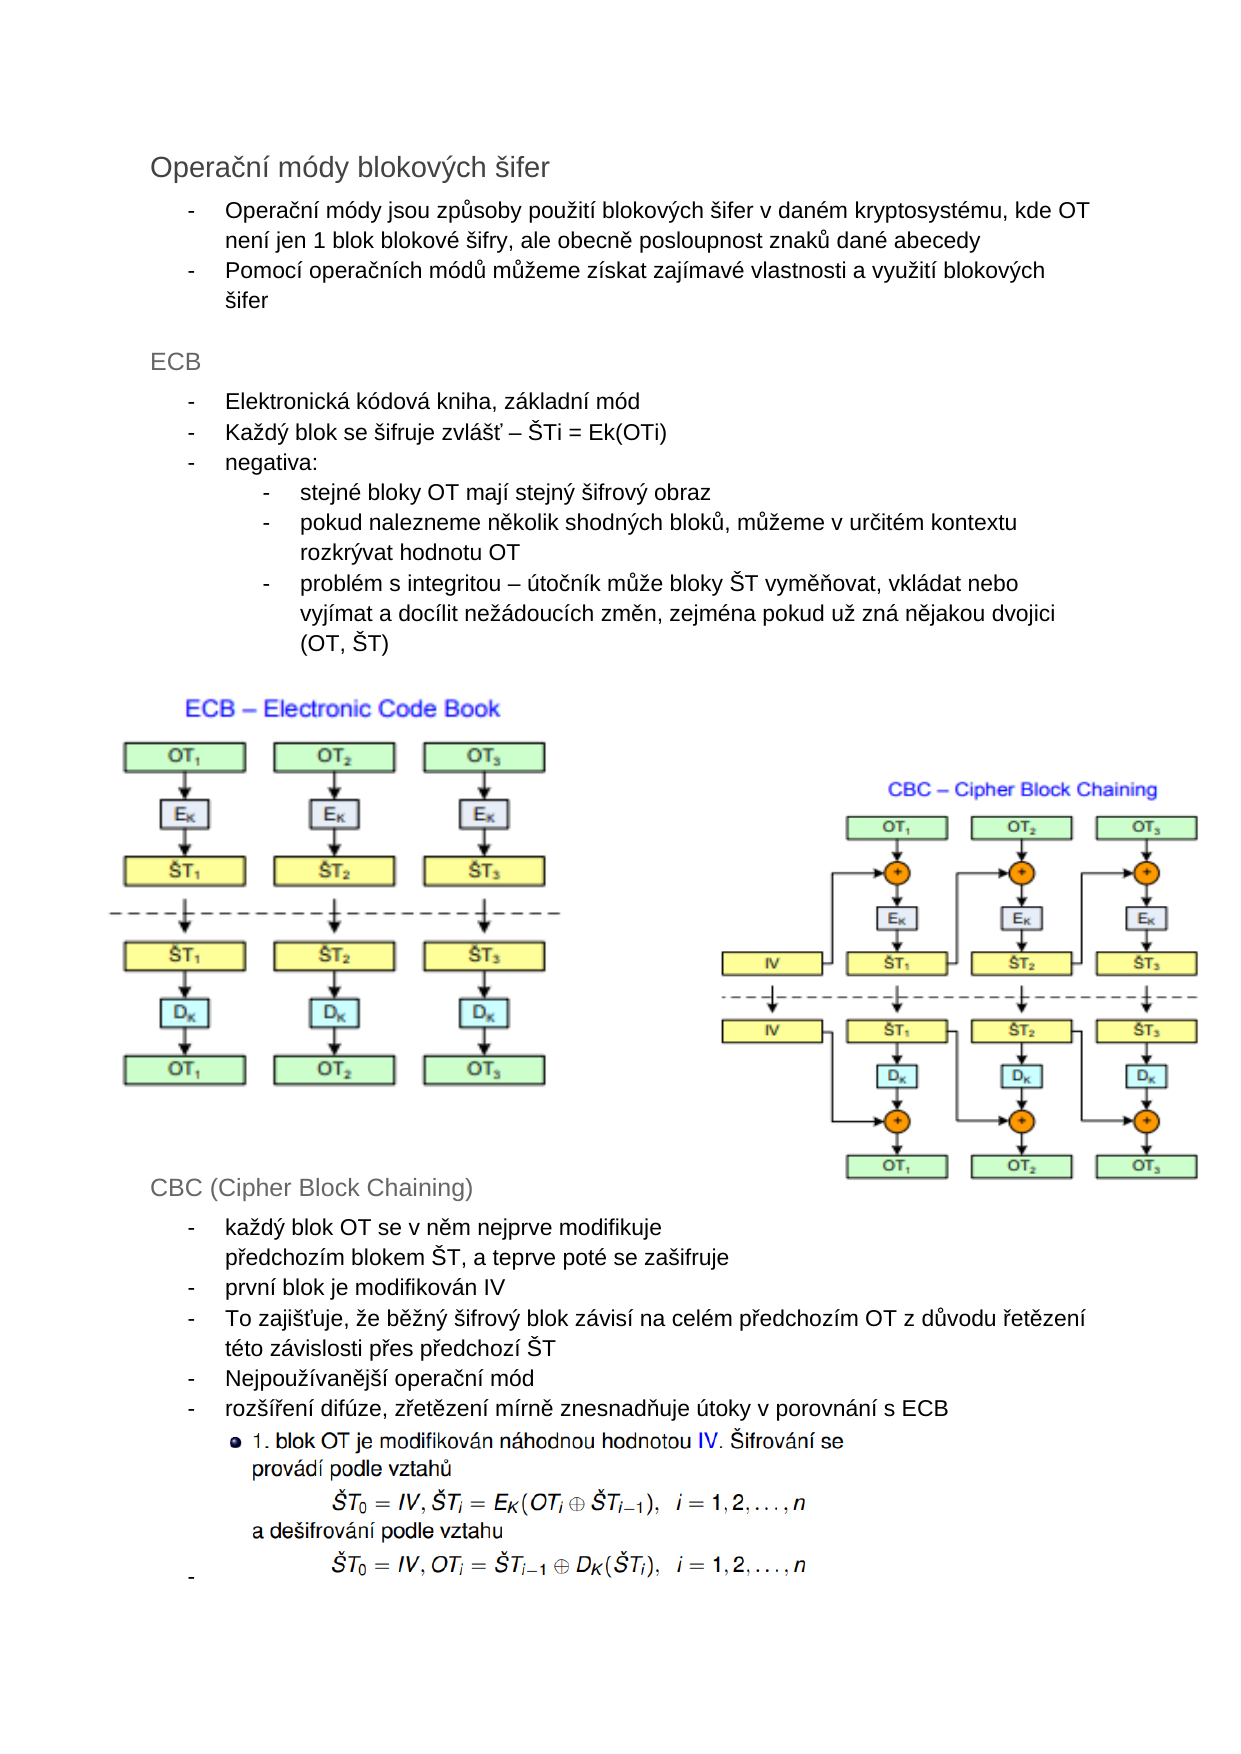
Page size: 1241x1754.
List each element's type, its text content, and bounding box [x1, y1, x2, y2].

picture [687, 776, 1240, 1205]
list problém s integritou – útočník může bloky ŠT vyměňovat, vkládat nebo vyjímat a docílit nežádoucích změn, zejména pokud už zná nějakou dvojici (OT, ŠT) [262, 569, 1090, 656]
list první blok je modifikován IV [187, 1274, 1090, 1301]
picture [82, 683, 610, 1140]
list Operační módy jsou způsoby použití blokových šifer v daném kryptosystému, kde OT není jen 1 blok blokové šifry, ale obecně posloupnost znaků dané abecedy [187, 197, 1090, 253]
list negativa: [187, 449, 1090, 475]
subtitle CBC (Cipher Block Chaining) [150, 1173, 687, 1201]
list To zajišťuje, že běžný šifrový blok závisí na celém předchozím OT z důvodu řetězení této závislosti přes předchozí ŠT [187, 1304, 1090, 1361]
picture [225, 1425, 861, 1585]
list každý blok OT se v něm nejprve modifikuje předchozím blokem ŠT, a teprve poté se zašifruje [187, 1214, 1090, 1271]
list Pomocí operačních módů můžeme získat zajímavé vlastnosti a využití blokových šifer [187, 257, 1090, 314]
list rozšíření difúze, zřetězení mírně znesnadňuje útoky v porovnání s ECB [187, 1395, 1090, 1422]
list stejné bloky OT mají stejný šifrový obraz [262, 479, 1090, 505]
subtitle Operační módy blokových šifer [150, 150, 1090, 183]
list pokud nalezneme několik shodných bloků, můžeme v určitém kontextu rozkrývat hodnotu OT [262, 509, 1090, 566]
list Nejpoužívanější operační mód [187, 1365, 1090, 1391]
list Každý blok se šifruje zvlášť – ŠTi = Ek(OTi) [187, 418, 1090, 445]
list Elektronická kódová kniha, základní mód [187, 388, 1090, 414]
subtitle ECB [150, 347, 1090, 376]
